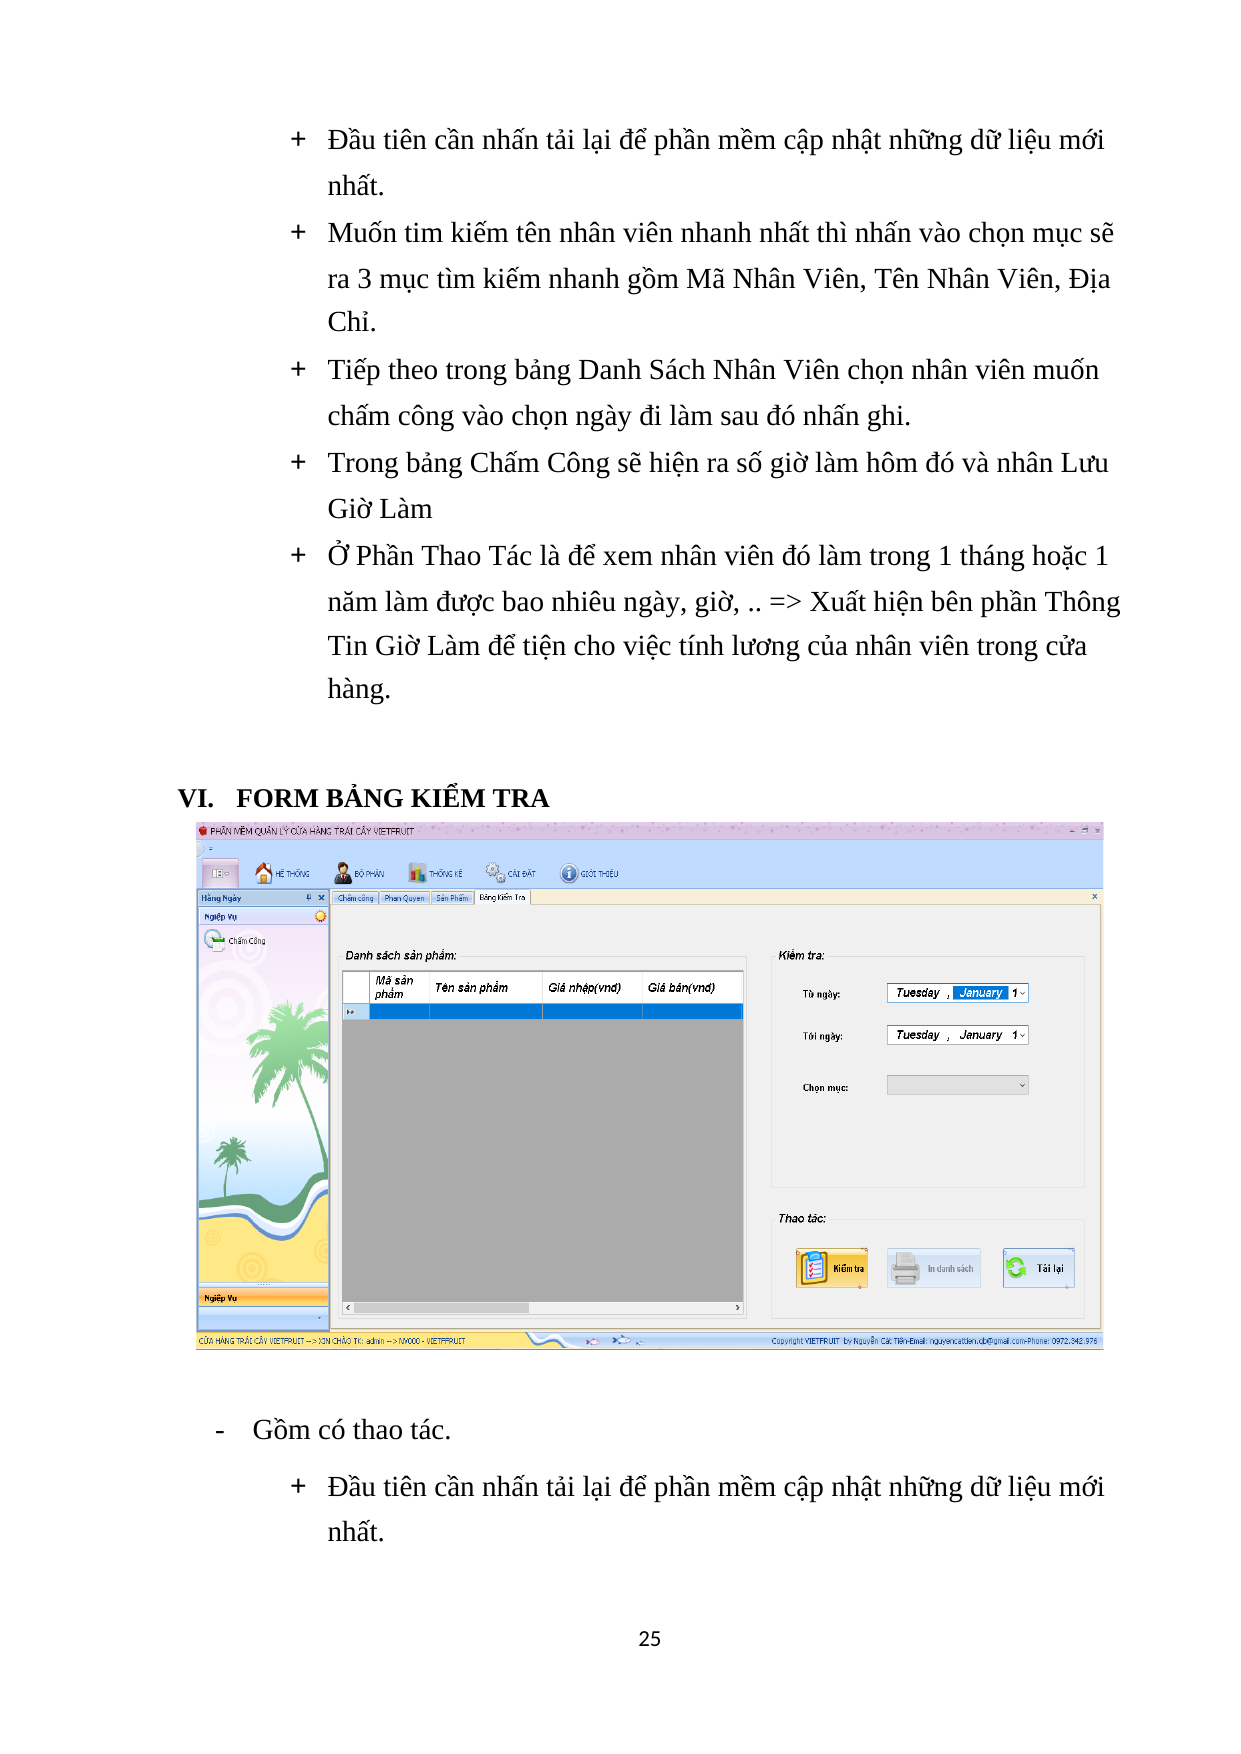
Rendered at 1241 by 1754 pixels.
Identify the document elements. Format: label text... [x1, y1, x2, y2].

list Gồm có thao tác. [215, 1412, 1122, 1446]
list Tiếp theo trong bảng Danh Sách Nhân Viên chọn nhân viên muốn chấm công vào chọn ngày đi làm sau đó nhấn ghi. [290, 348, 1122, 431]
list Đầu tiên cần nhấn tải lại để phần mềm cập nhật những dữ liệu mới nhất. [290, 118, 1122, 201]
list Đầu tiên cần nhấn tải lại để phần mềm cập nhật những dữ liệu mới nhất. [290, 1465, 1122, 1548]
list Muốn tim kiếm tên nhân viên nhanh nhất thì nhấn vào chọn mục sẽ ra 3 mục tìm kiếm nhanh gồm Mã Nhân Viên, Tên Nhân Viên, Địa Chỉ. [290, 211, 1122, 338]
list Ở Phần Thao Tác là để xem nhân viên đó làm trong 1 tháng hoặc 1 năm làm được bao nhiêu ngày, giờ, .. => Xuất hiện bên phần Thông Tin Giờ Làm để tiện cho việc tính lương của nhân viên trong cửa hàng. [290, 534, 1122, 705]
list Trong bảng Chấm Công sẽ hiện ra số giờ làm hôm đó và nhân Lưu Giờ Làm [290, 441, 1122, 524]
picture [195, 822, 1104, 1350]
subtitle FORM BẢNG KIỂM TRA [177, 782, 1122, 813]
